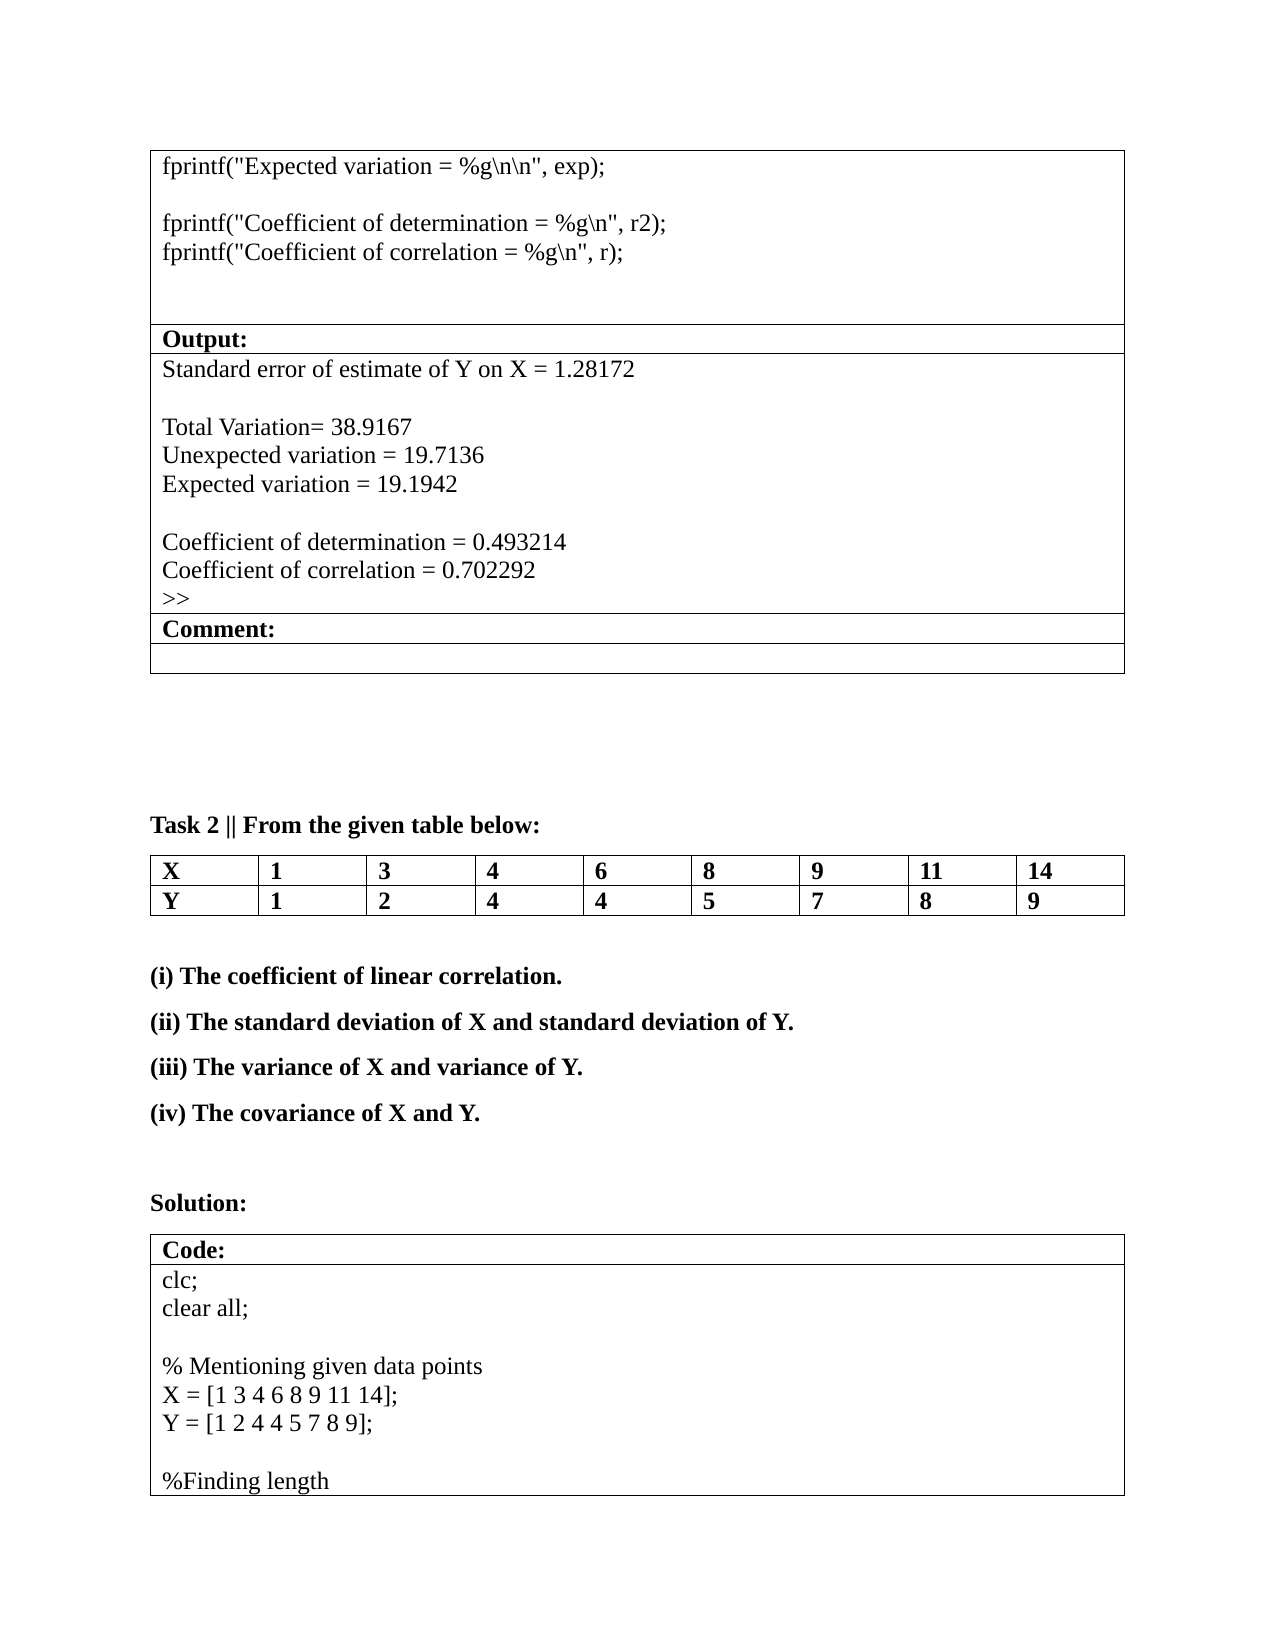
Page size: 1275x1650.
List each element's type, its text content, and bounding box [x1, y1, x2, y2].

text Task 2 || From the given table below: [150, 810, 1125, 839]
table_header 6 [584, 856, 691, 885]
table_cell Standard error of estimate of Y on X = 1.28172 Total Variation= 38.9167 Unexpected variation = 19.7136 Expected variation = 19.1942 Coefficient of determination = 0.493214 Coefficient of correlation = 0.702292 >> [151, 354, 1124, 613]
table_cell Comment: [151, 614, 1124, 643]
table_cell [151, 151, 1124, 323]
table_header 4 [476, 856, 583, 885]
table_header 11 [909, 856, 1016, 885]
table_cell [151, 1265, 1124, 1495]
table_header 1 [259, 856, 366, 885]
table_cell [151, 644, 1124, 673]
text (i) The coefficient of linear correlation. [150, 961, 1125, 990]
text (iv) The covariance of X and Y. [150, 1098, 1125, 1126]
table_cell Y [151, 886, 258, 915]
table_header Code: [151, 1235, 1124, 1264]
table_header 8 [692, 856, 799, 885]
text (iii) The variance of X and variance of Y. [150, 1052, 1125, 1081]
table_cell 9 [1017, 886, 1124, 915]
table_cell Output: [151, 325, 1124, 353]
table_cell 7 [800, 886, 908, 915]
table_header 3 [367, 856, 475, 885]
table_header 14 [1017, 856, 1124, 885]
table_header 9 [800, 856, 908, 885]
table_cell 8 [909, 886, 1016, 915]
table_cell 2 [367, 886, 475, 915]
table_cell 4 [584, 886, 691, 915]
table_cell 4 [476, 886, 583, 915]
text (ii) The standard deviation of X and standard deviation of Y. [150, 1007, 1125, 1036]
text Solution: [150, 1188, 1125, 1217]
table_cell 5 [692, 886, 799, 915]
table_header X [151, 856, 258, 885]
table_cell 1 [259, 886, 366, 915]
